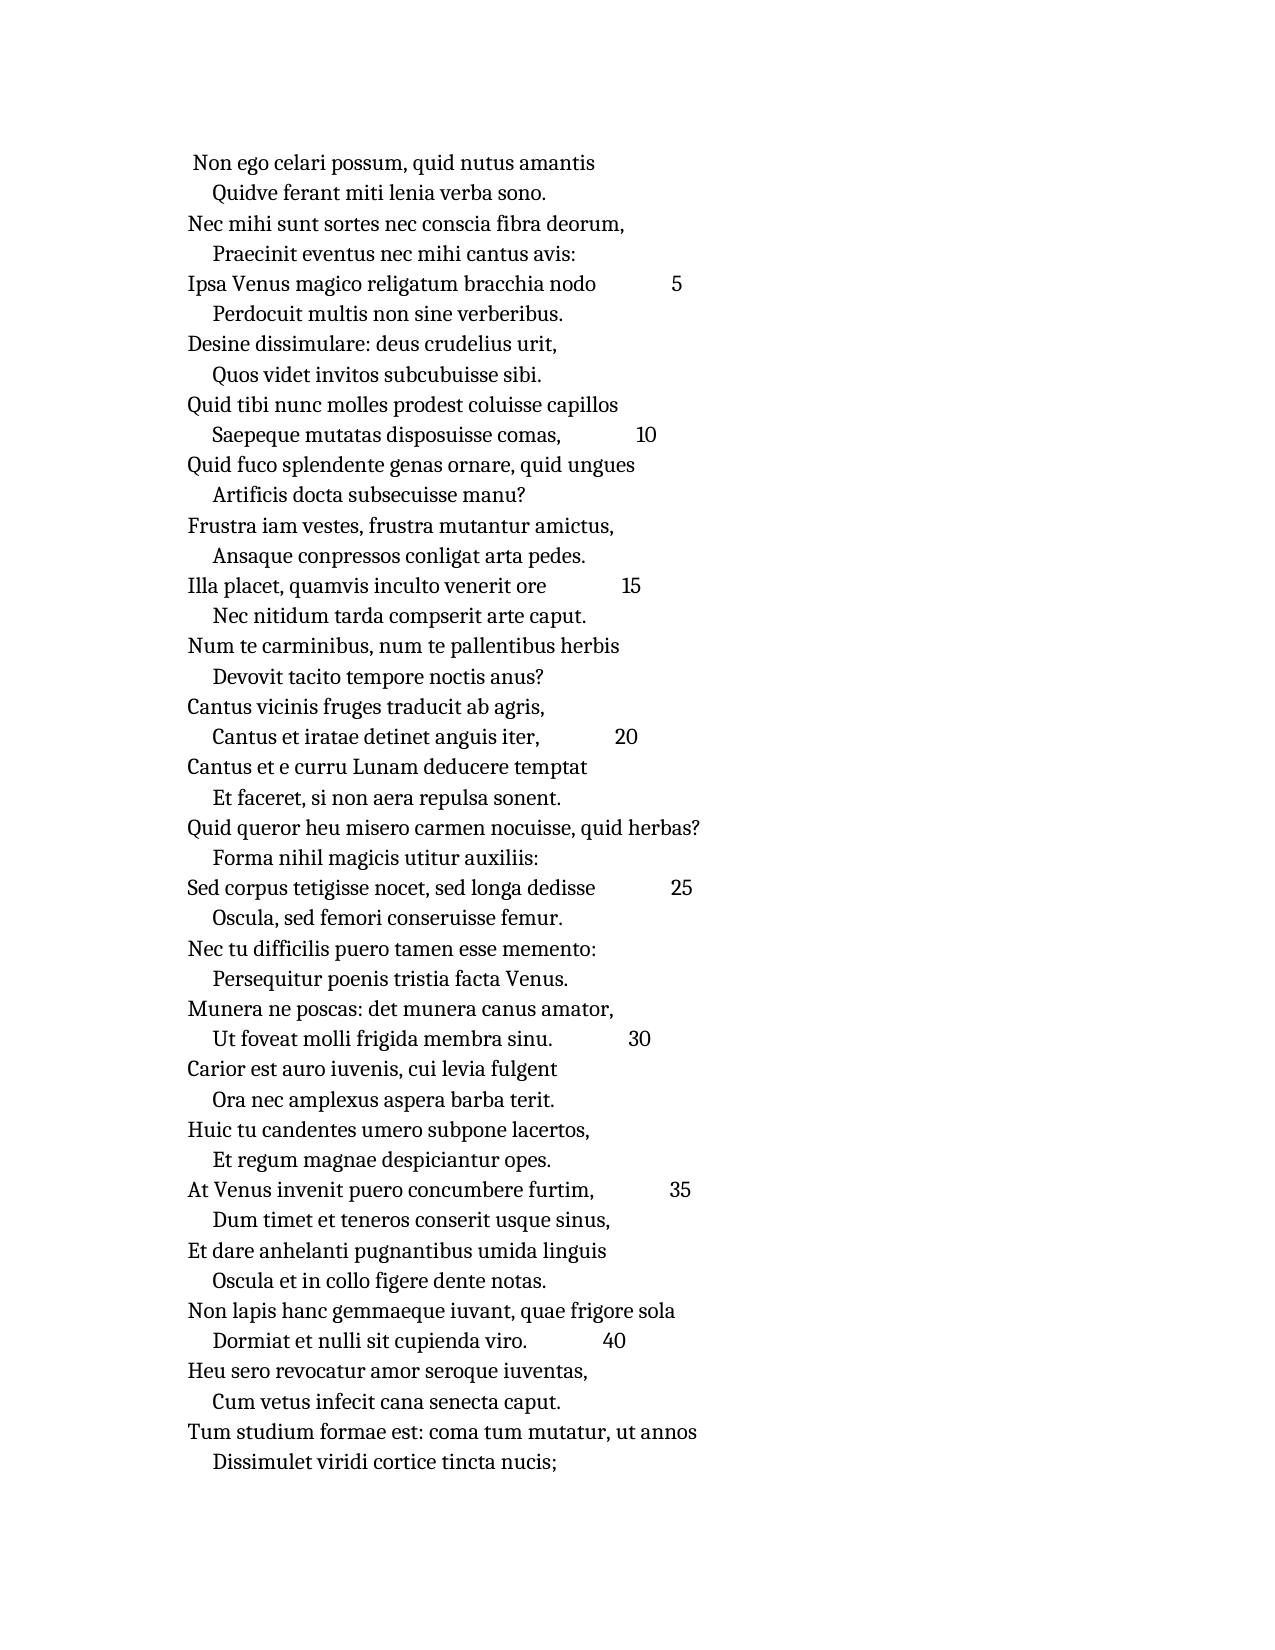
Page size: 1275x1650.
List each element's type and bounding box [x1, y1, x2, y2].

text [187, 150, 1087, 1475]
